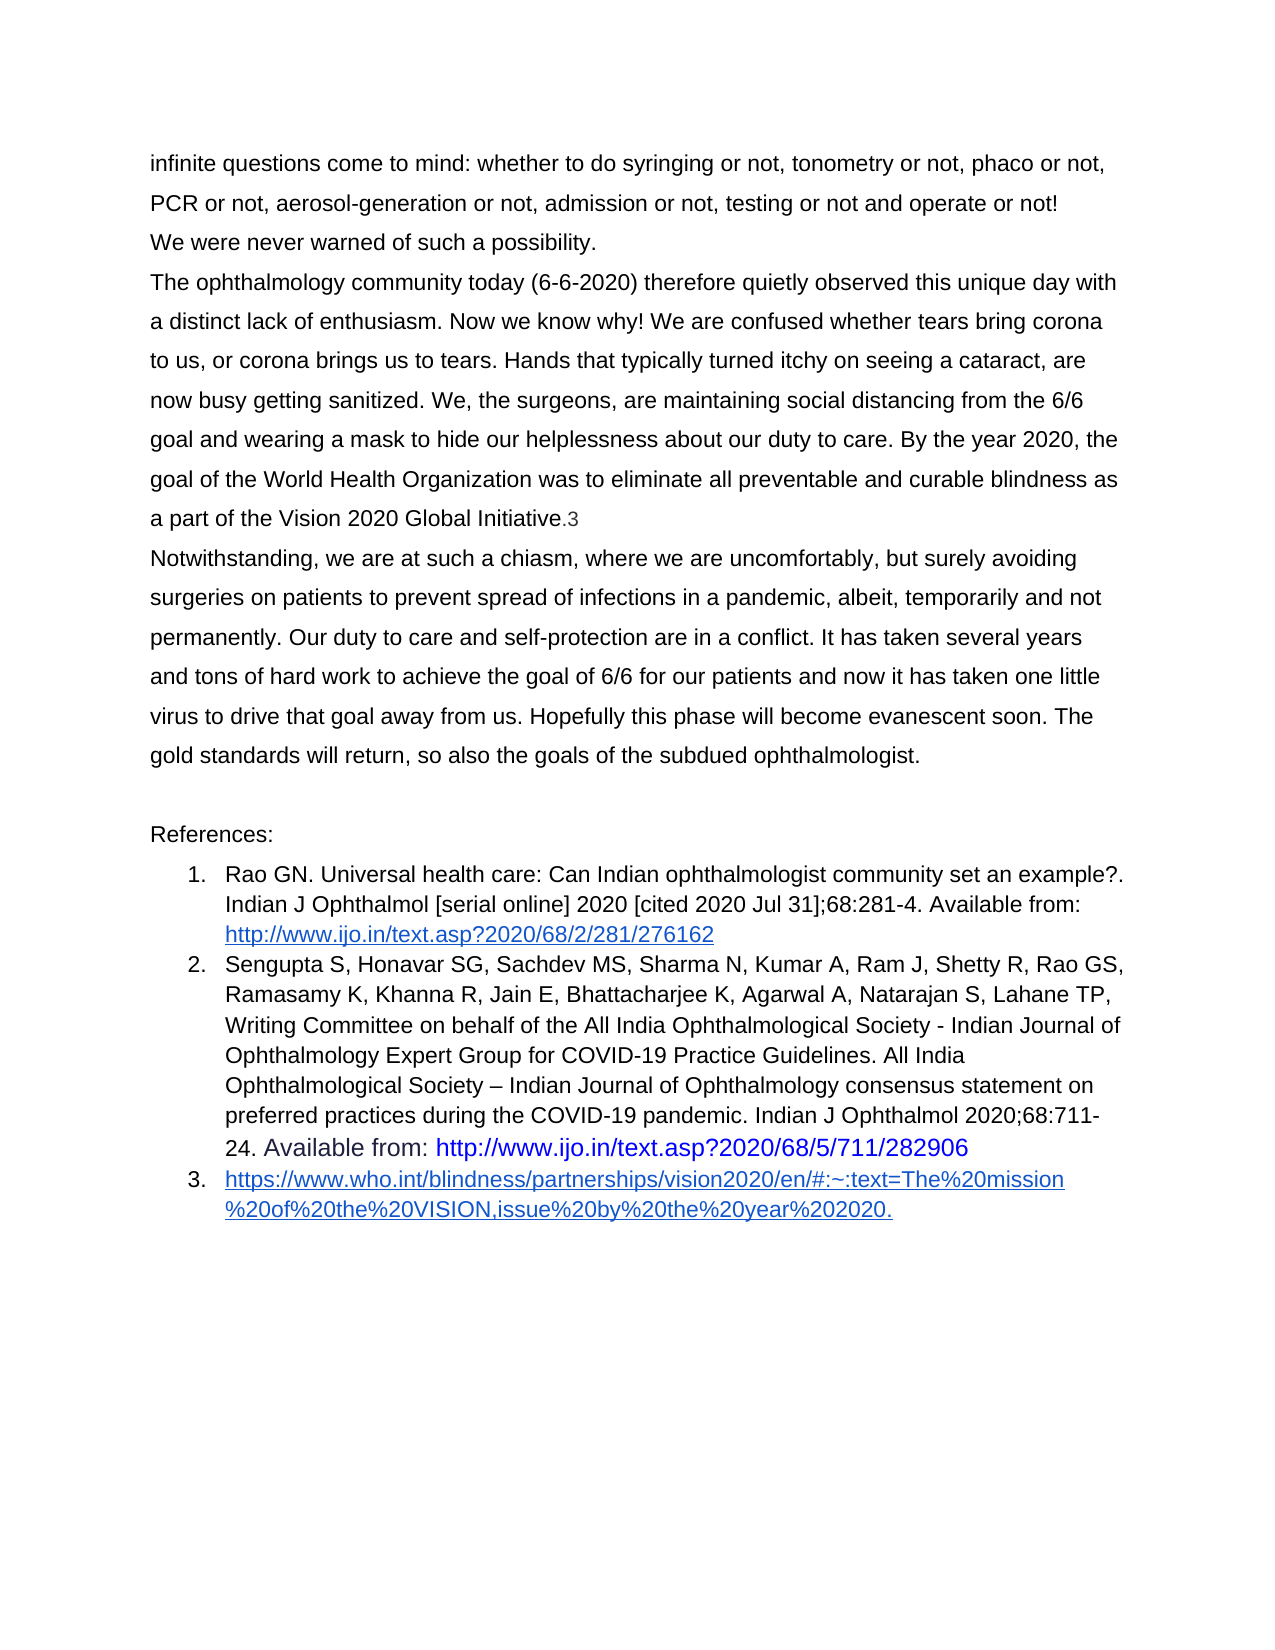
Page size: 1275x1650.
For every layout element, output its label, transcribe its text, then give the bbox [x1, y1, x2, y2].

text We were never warned of such a possibility. [150, 229, 1125, 255]
list https://www.who.int/blindness/partnerships/vision2020/en/#:~:text=The%20mission%20of%20the%20VISION,issue%20by%20the%20year%202020. [187, 1166, 1125, 1222]
text References: [150, 821, 1125, 847]
list Sengupta S, Honavar SG, Sachdev MS, Sharma N, Kumar A, Ram J, Shetty R, Rao GS, Ramasamy K, Khanna R, Jain E, Bhattacharjee K, Agarwal A, Natarajan S, Lahane TP, Writing Committee on behalf of the All India Ophthalmological Society - Indian Journal of Ophthalmology Expert Group for COVID-19 Practice Guidelines. All India Ophthalmological Society – Indian Journal of Ophthalmology consensus statement on preferred practices during the COVID-19 pandemic. Indian J Ophthalmol 2020;68:711-24. Available from: http://www.ijo.in/text.asp?2020/68/5/711/282906 [187, 951, 1125, 1162]
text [150, 150, 1125, 216]
text The ophthalmology community today (6-6-2020) therefore quietly observed this unique day with a distinct lack of enthusiasm. Now we know why! We are confused whether tears bring corona to us, or corona brings us to tears. Hands that typically turned itchy on seeing a cataract, are now busy getting sanitized. We, the surgeons, are maintaining social distancing from the 6/6 goal and wearing a mask to hide our helplessness about our duty to care. By the year 2020, the goal of the World Health Organization was to eliminate all preventable and curable blindness as a part of the Vision 2020 Global Initiative.3 [150, 268, 1125, 532]
text Notwithstanding, we are at such a chiasm, where we are uncomfortably, but surely avoiding surgeries on patients to prevent spread of infections in a pandemic, albeit, temporarily and not permanently. Our duty to care and self-protection are in a conflict. It has taken several years and tons of hard work to achieve the goal of 6/6 for our patients and now it has taken one little virus to drive that goal away from us. Hopefully this phase will become evanescent soon. The gold standards will return, so also the goals of the subdued ophthalmologist. [150, 545, 1125, 768]
list Rao GN. Universal health care: Can Indian ophthalmologist community set an example?. Indian J Ophthalmol [serial online] 2020 [cited 2020 Jul 31];68:281-4. Available from: http://www.ijo.in/text.asp?2020/68/2/281/276162 [187, 861, 1125, 947]
